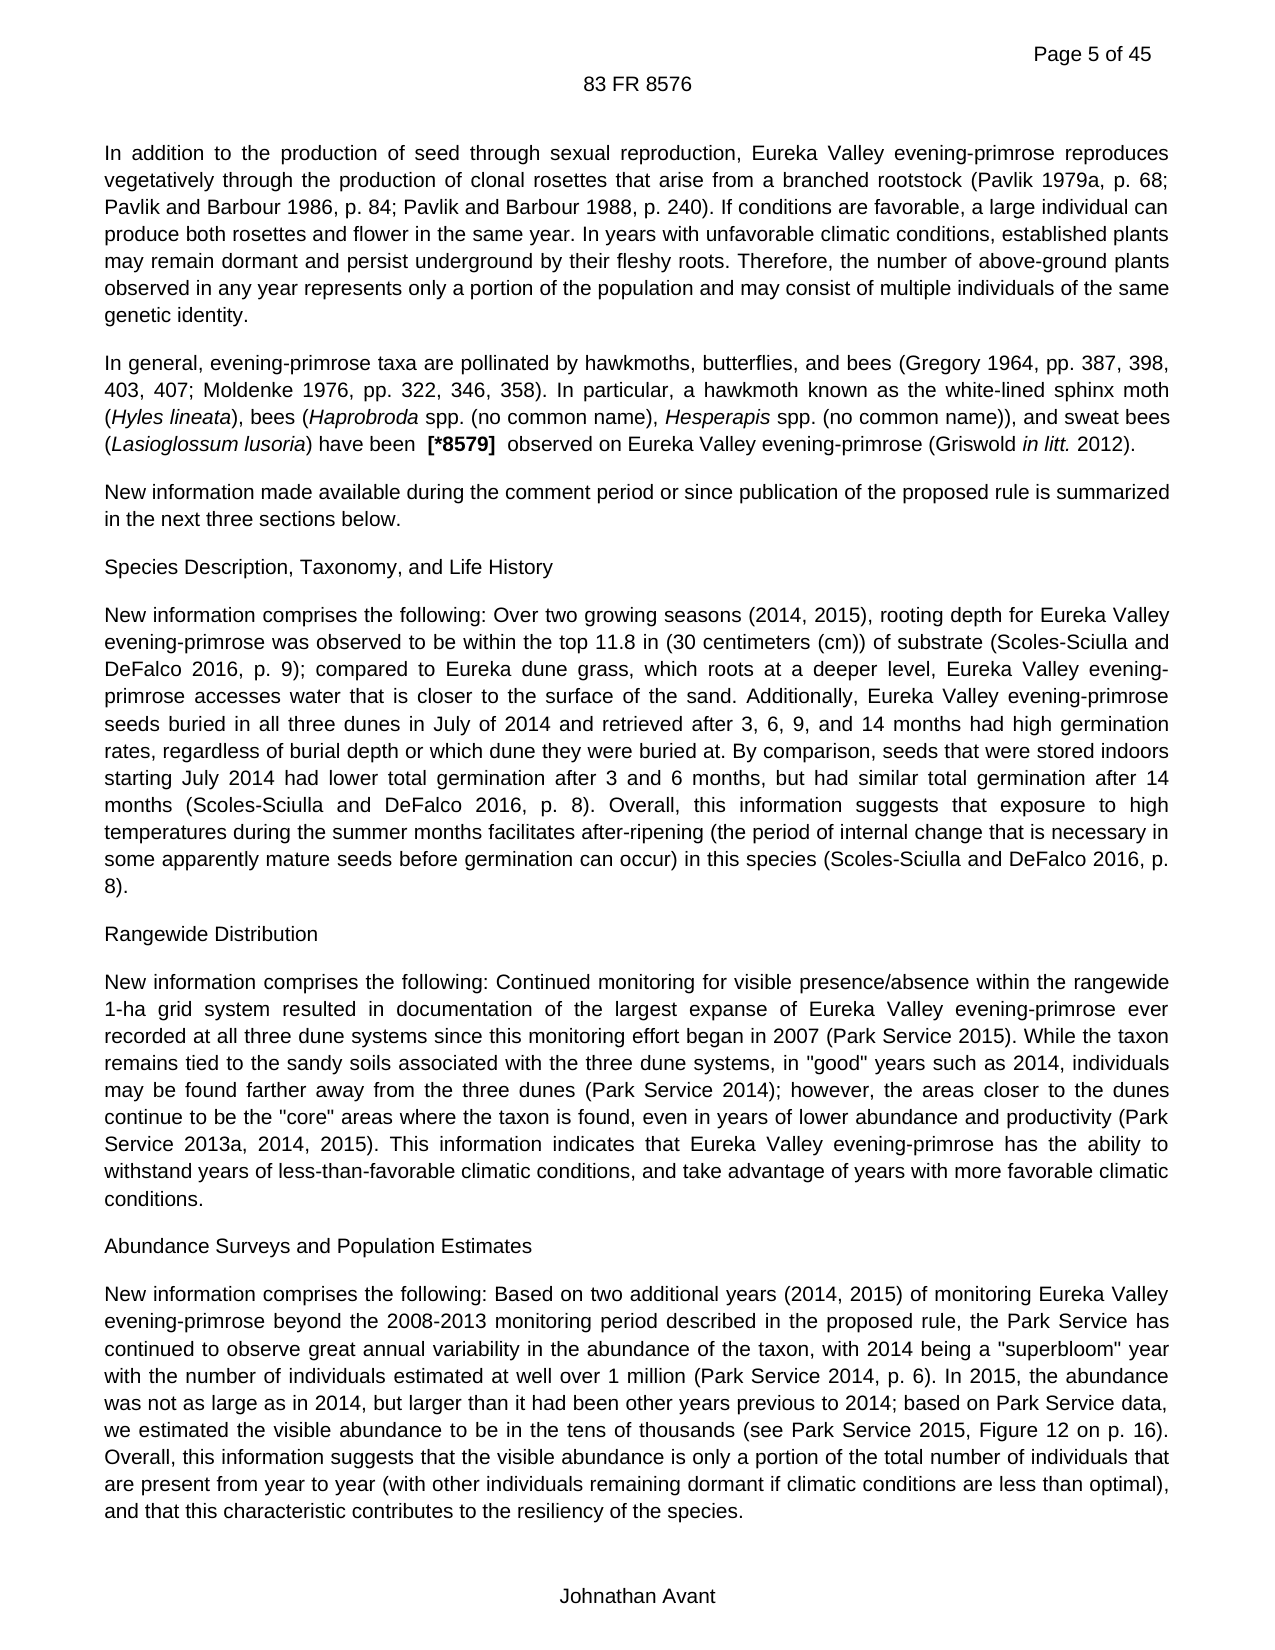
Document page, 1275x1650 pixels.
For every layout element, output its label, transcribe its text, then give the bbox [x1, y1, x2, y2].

text New information made available during the comment period or since publication of the proposed rule is summarized in the next three sections below. [104, 477, 1171, 531]
text New information comprises the following: Continued monitoring for visible presence/absence within the rangewide 1-ha grid system resulted in documentation of the largest expanse of Eureka Valley evening-primrose ever recorded at all three dune systems since this monitoring effort began in 2007 (Park Service 2015). While the taxon remains tied to the sandy soils associated with the three dune systems, in "good" years such as 2014, individuals may be found farther away from the three dunes (Park Service 2014); however, the areas closer to the dunes continue to be the "core" areas where the taxon is found, even in years of lower abundance and productivity (Park Service 2013a, 2014, 2015). This information indicates that Eureka Valley evening-primrose has the ability to withstand years of less-than-favorable climatic conditions, and take advantage of years with more favorable climatic conditions. [104, 967, 1171, 1210]
text New information comprises the following: Over two growing seasons (2014, 2015), rooting depth for Eureka Valley evening-primrose was observed to be within the top 11.8 in (30 centimeters (cm)) of substrate (Scoles-Sciulla and DeFalco 2016, p. 9); compared to Eureka dune grass, which roots at a deeper level, Eureka Valley evening-primrose accesses water that is closer to the surface of the sand. Additionally, Eureka Valley evening-primrose seeds buried in all three dunes in July of 2014 and retrieved after 3, 6, 9, and 14 months had high germination rates, regardless of burial depth or which dune they were buried at. By comparison, seeds that were stored indoors starting July 2014 had lower total germination after 3 and 6 months, but had similar total germination after 14 months (Scoles-Sciulla and DeFalco 2016, p. 8). Overall, this information suggests that exposure to high temperatures during the summer months facilitates after-ripening (the period of internal change that is necessary in some apparently mature seeds before germination can occur) in this species (Scoles-Sciulla and DeFalco 2016, p. 8). [104, 600, 1171, 898]
text In general, evening-primrose taxa are pollinated by hawkmoths, butterflies, and bees (Gregory 1964, pp. 387, 398, 403, 407; Moldenke 1976, pp. 322, 346, 358). In particular, a hawkmoth known as the white-lined sphinx moth (Hyles lineata), bees (Haprobroda spp. (no common name), Hesperapis spp. (no common name)), and sweat bees (Lasioglossum lusoria) have been [*8579] observed on Eureka Valley evening-primrose (Griswold in litt. 2012). [104, 348, 1171, 456]
text In addition to the production of seed through sexual reproduction, Eureka Valley evening-primrose reproduces vegetatively through the production of clonal rosettes that arise from a branched rootstock (Pavlik 1979a, p. 68; Pavlik and Barbour 1986, p. 84; Pavlik and Barbour 1988, p. 240). If conditions are favorable, a large individual can produce both rosettes and flower in the same year. In years with unfavorable climatic conditions, established plants may remain dormant and persist underground by their fleshy roots. Therefore, the number of above-ground plants observed in any year represents only a portion of the population and may consist of multiple individuals of the same genetic identity. [104, 137, 1171, 327]
text New information comprises the following: Based on two additional years (2014, 2015) of monitoring Eureka Valley evening-primrose beyond the 2008-2013 monitoring period described in the proposed rule, the Park Service has continued to observe great annual variability in the abundance of the taxon, with 2014 being a "superbloom" year with the number of individuals estimated at well over 1 million (Park Service 2014, p. 6). In 2015, the abundance was not as large as in 2014, but larger than it had been other years previous to 2014; based on Park Service data, we estimated the visible abundance to be in the tens of thousands (see Park Service 2015, Figure 12 on p. 16). Overall, this information suggests that the visible abundance is only a portion of the total number of individuals that are present from year to year (with other individuals remaining dormant if climatic conditions are less than optimal), and that this characteristic contributes to the resiliency of the species. [104, 1279, 1171, 1523]
text Species Description, Taxonomy, and Life History [104, 552, 1171, 579]
text Rangewide Distribution [104, 919, 1171, 946]
text Abundance Surveys and Population Estimates [104, 1231, 1171, 1258]
